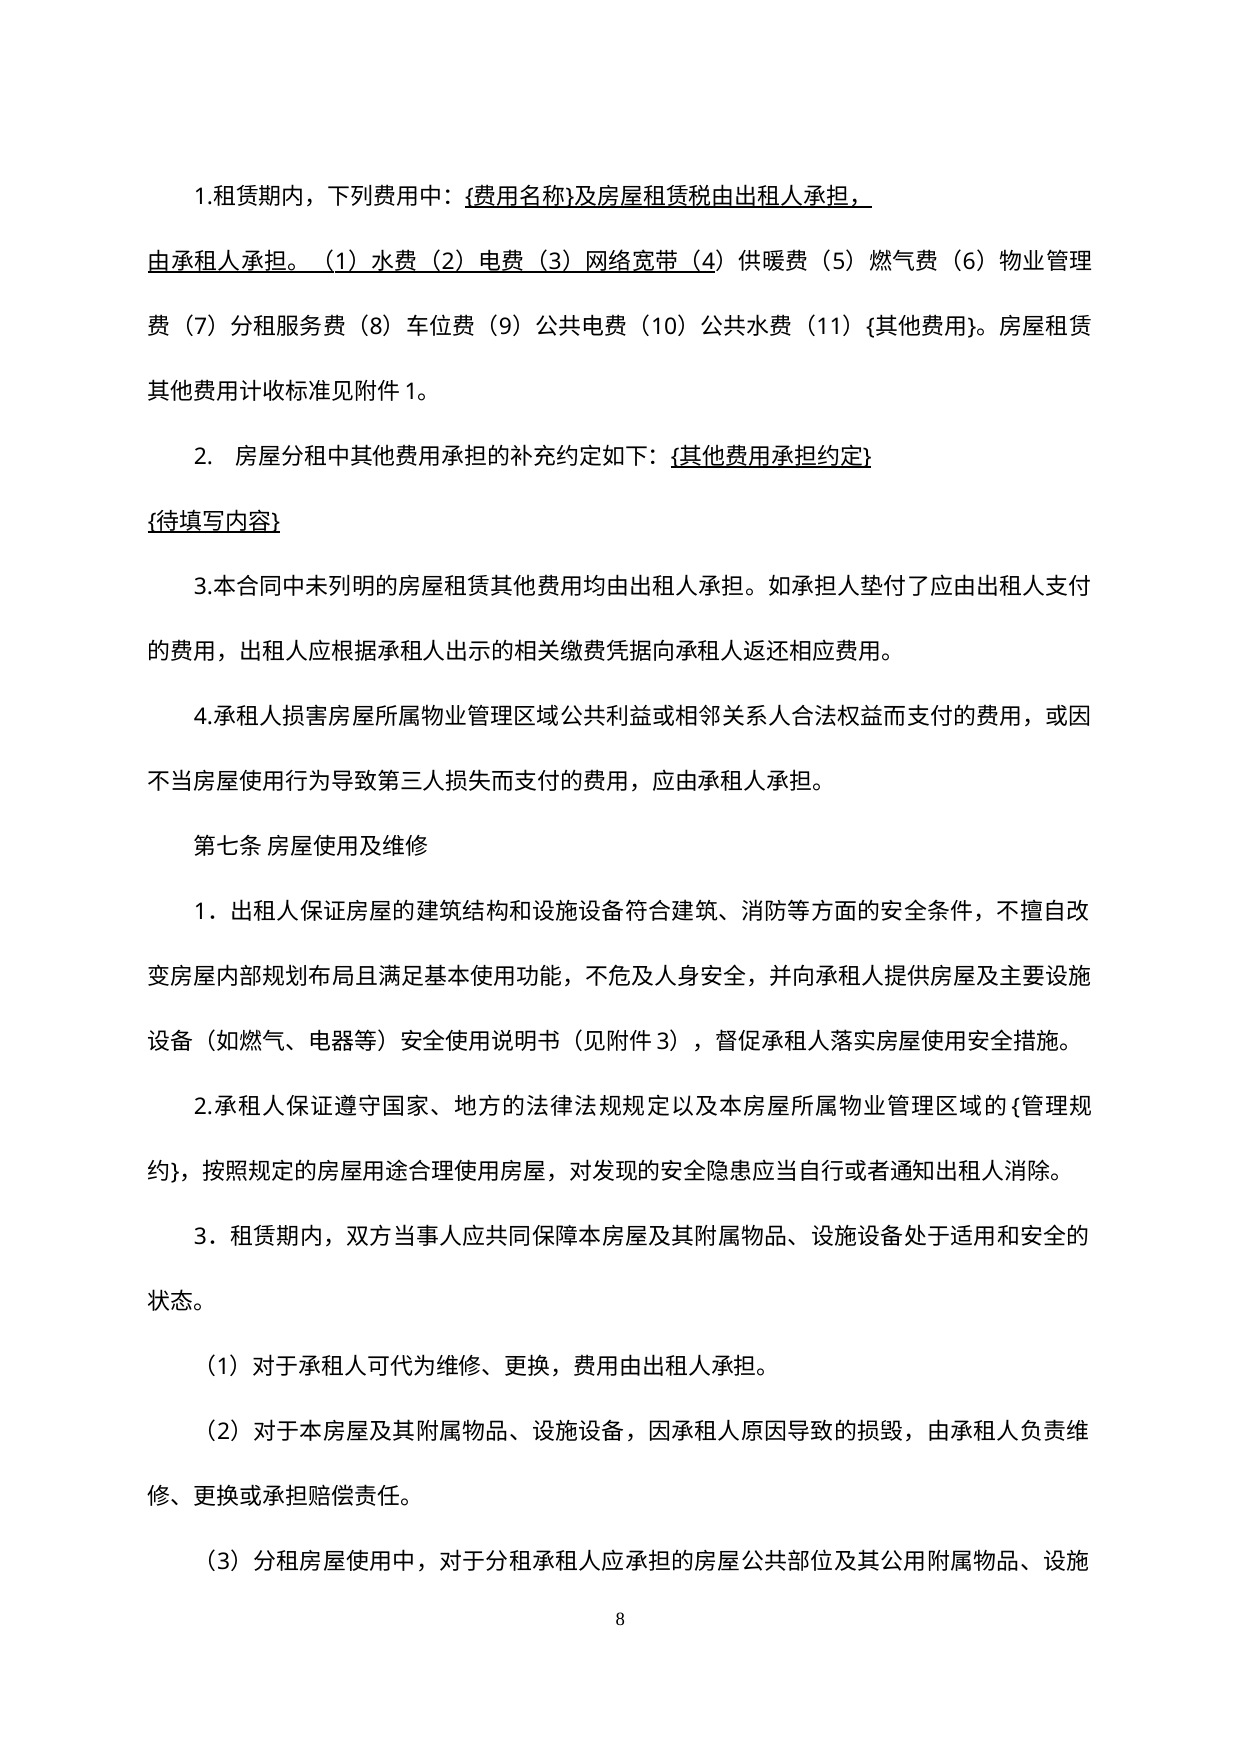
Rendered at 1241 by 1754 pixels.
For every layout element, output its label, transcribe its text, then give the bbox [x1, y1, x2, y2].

text 第七条 房屋使用及维修 [148, 812, 1092, 877]
text 1．出租人保证房屋的建筑结构和设施设备符合建筑、消防等方面的安全条件，不擅自改变房屋内部规划布局且满足基本使用功能，不危及人身安全，并向承租人提供房屋及主要设施设备（如燃气、电器等）安全使用说明书（见附件3），督促承租人落实房屋使用安全措施。 [148, 877, 1092, 1072]
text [148, 1527, 1092, 1592]
text 4.承租人损害房屋所属物业管理区域公共利益或相邻关系人合法权益而支付的费用，或因不当房屋使用行为导致第三人损失而支付的费用，应由承租人承担。 [148, 682, 1092, 812]
text 3.本合同中未列明的房屋租赁其他费用均由出租人承担。如承担人垫付了应由出租人支付的费用，出租人应根据承租人出示的相关缴费凭据向承租人返还相应费用。 [148, 552, 1092, 682]
list 房屋分租中其他费用承担的补充约定如下：{其他费用承担约定} [148, 422, 1092, 487]
text 3．租赁期内，双方当事人应共同保障本房屋及其附属物品、设施设备处于适用和安全的状态。 [148, 1202, 1092, 1332]
text （1）对于承租人可代为维修、更换，费用由出租人承担。 [148, 1332, 1092, 1397]
list {待填写内容} [148, 487, 1092, 552]
text （2）对于本房屋及其附属物品、设施设备，因承租人原因导致的损毁，由承租人负责维修、更换或承担赔偿责任。 [148, 1397, 1092, 1527]
text 2.承租人保证遵守国家、地方的法律法规规定以及本房屋所属物业管理区域的{管理规约}，按照规定的房屋用途合理使用房屋，对发现的安全隐患应当自行或者通知出租人消除。 [148, 1072, 1092, 1202]
text 1.租赁期内，下列费用中：{费用名称}及房屋租赁税由出租人承担， [148, 162, 1092, 227]
text 由承租人承担。（1）水费（2）电费（3）网络宽带（4）供暖费（5）燃气费（6）物业管理费（7）分租服务费（8）车位费（9）公共电费（10）公共水费（11）{其他费用}。房屋租赁其他费用计收标准见附件1。 [148, 227, 1092, 422]
